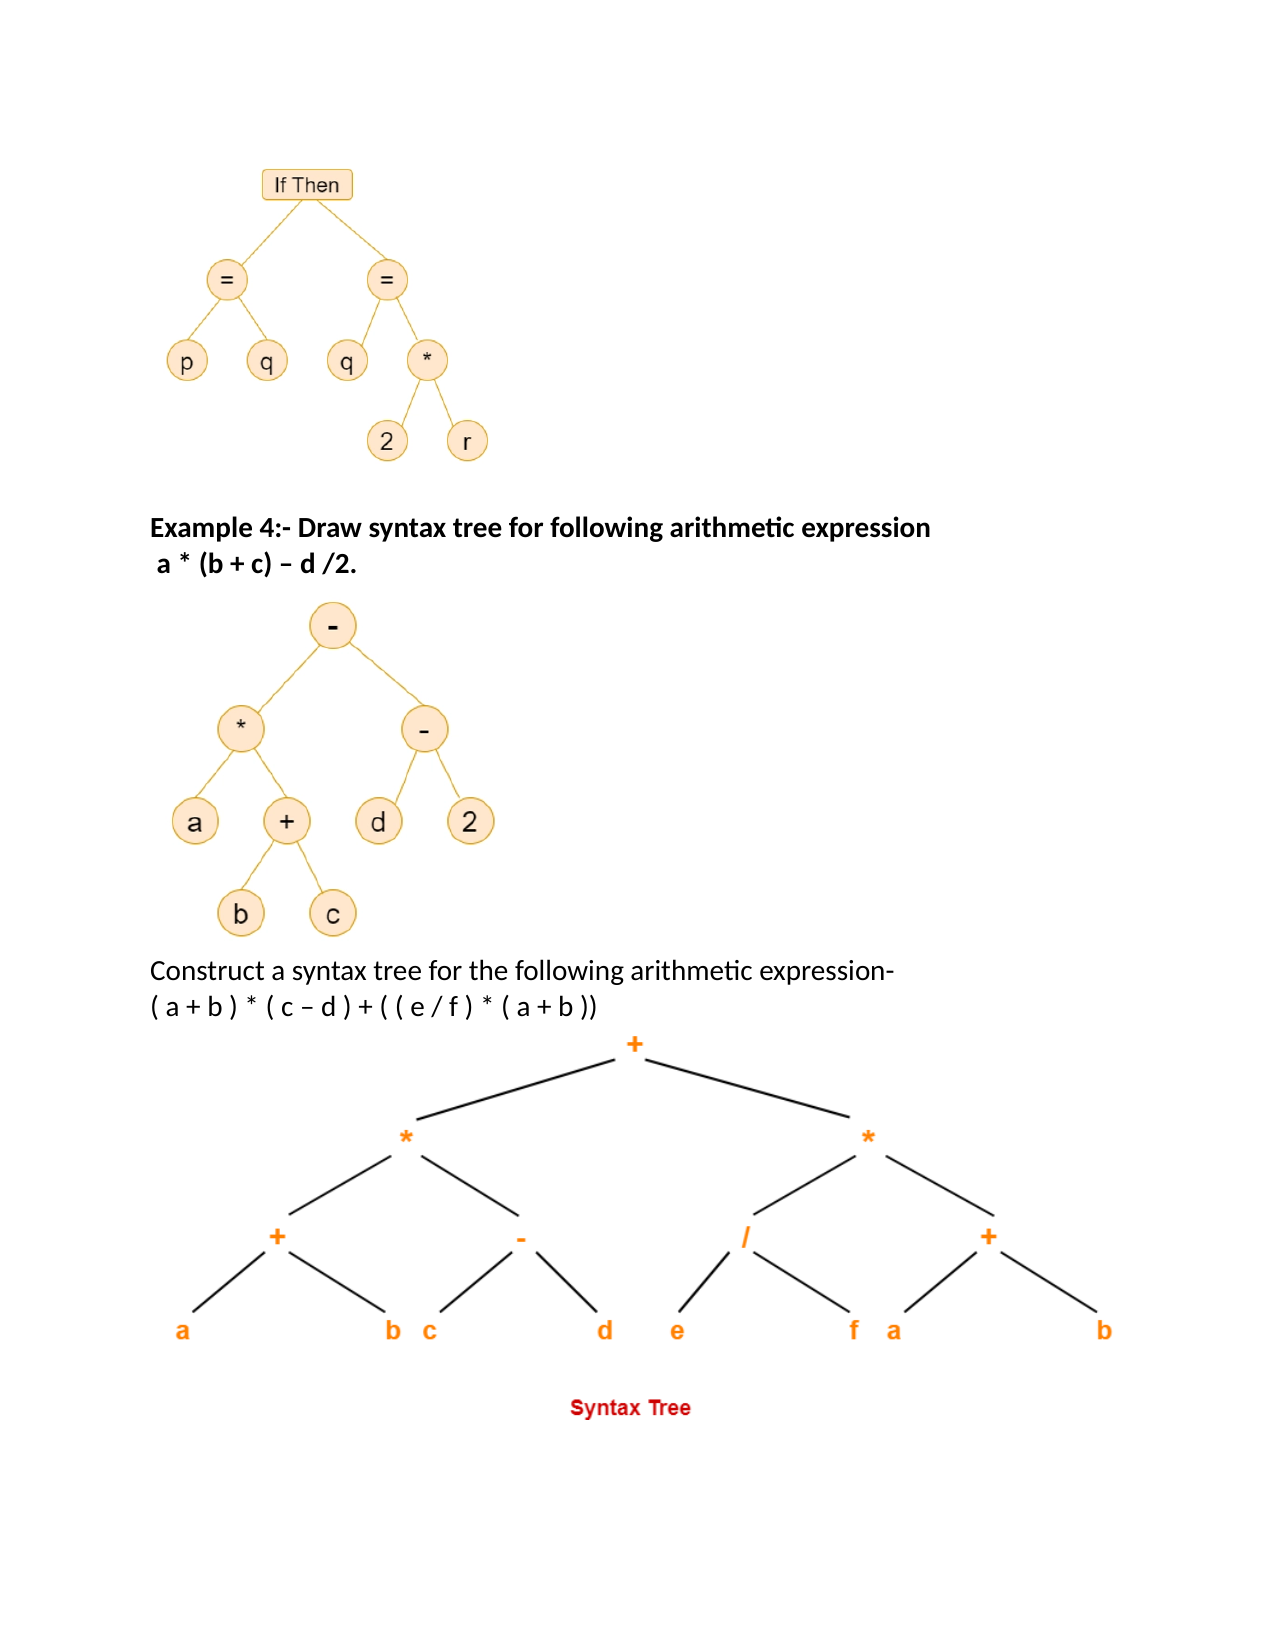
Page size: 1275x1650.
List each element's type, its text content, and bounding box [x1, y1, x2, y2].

picture [150, 150, 500, 474]
text Example 4:- Draw syntax tree for following arithmetic expression [150, 509, 1125, 545]
text Construct a syntax tree for the following arithmetic expression- [150, 952, 1125, 988]
picture [150, 1023, 1125, 1420]
text ( a + b ) * ( c – d ) + ( ( e / f ) * ( a + b )) [150, 988, 1125, 1023]
picture [150, 580, 518, 953]
text a * (b + c) – d /2. [150, 545, 1125, 581]
